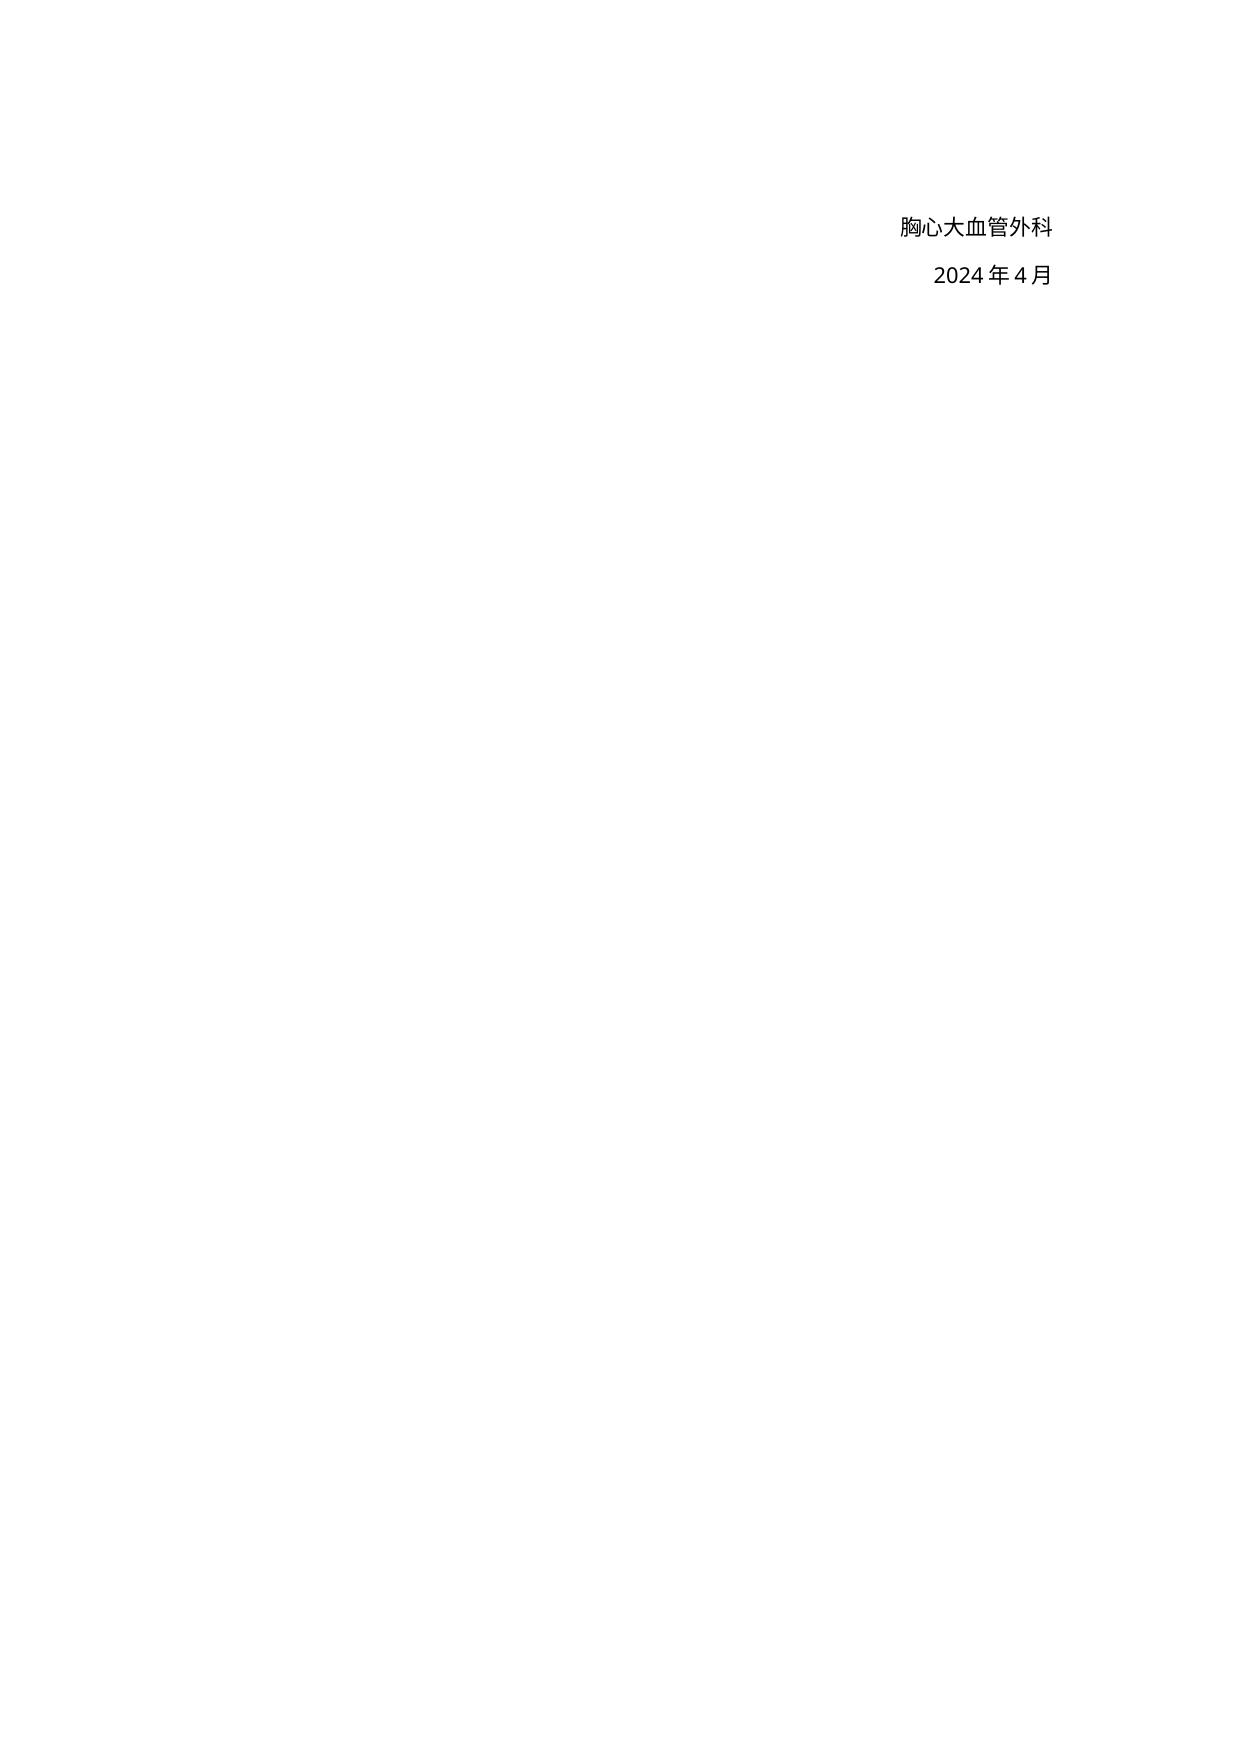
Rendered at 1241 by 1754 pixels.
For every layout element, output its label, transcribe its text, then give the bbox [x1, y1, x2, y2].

text 2024年4月 [187, 258, 1053, 290]
text 胸心大血管外科 [187, 209, 1053, 242]
